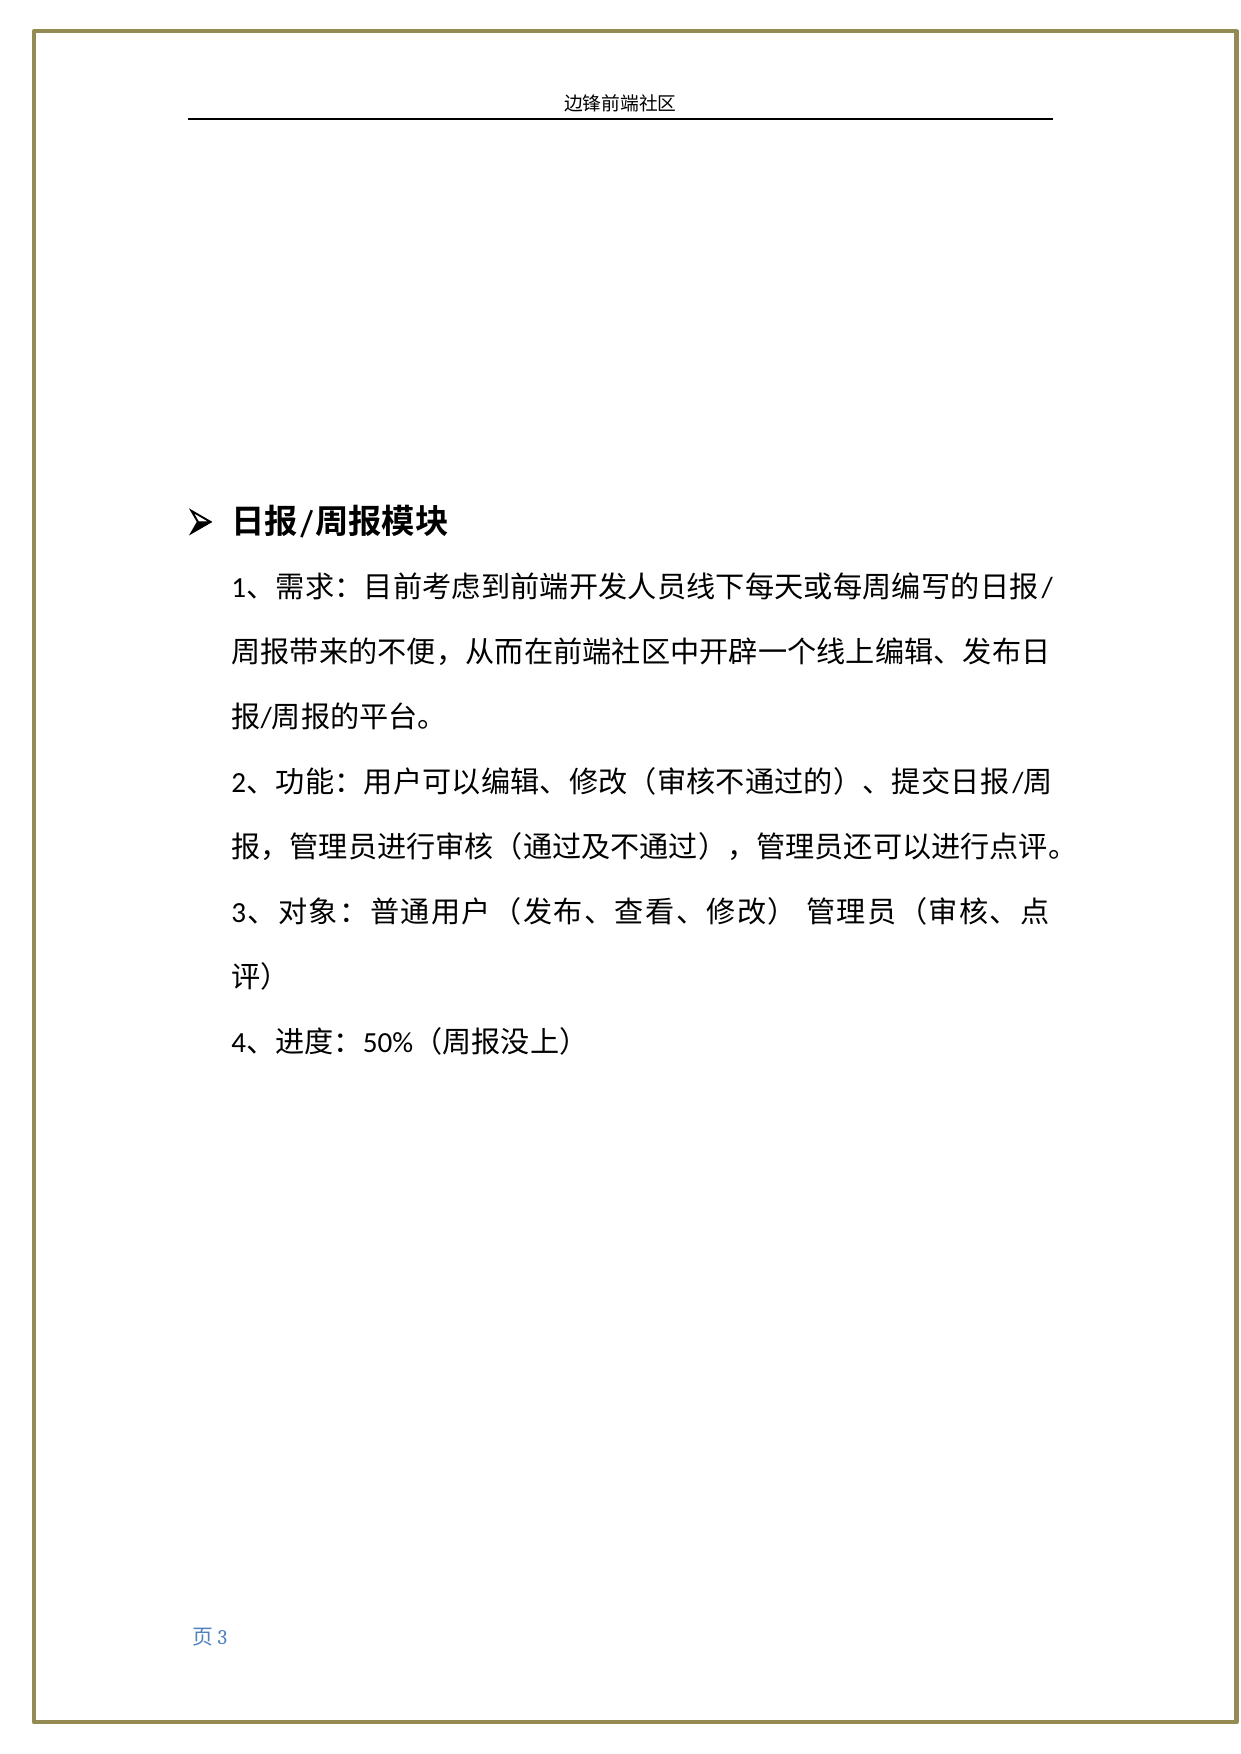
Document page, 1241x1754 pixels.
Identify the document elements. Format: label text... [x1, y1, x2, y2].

list 日报/周报模块 1、需求：目前考虑到前端开发人员线下每天或每周编写的日报/周报带来的不便，从而在前端社区中开辟一个线上编辑、发布日报/周报的平台。 2、功能：用户可以编辑、修改（审核不通过的）、提交日报/周报，管理员进行审核（通过及不通过），管理员还可以进行点评。 3、对象：普通用户（发布、查看、修改） 管理员（审核、点评） 4、进度：50%（周报没上） [187, 487, 1053, 1072]
